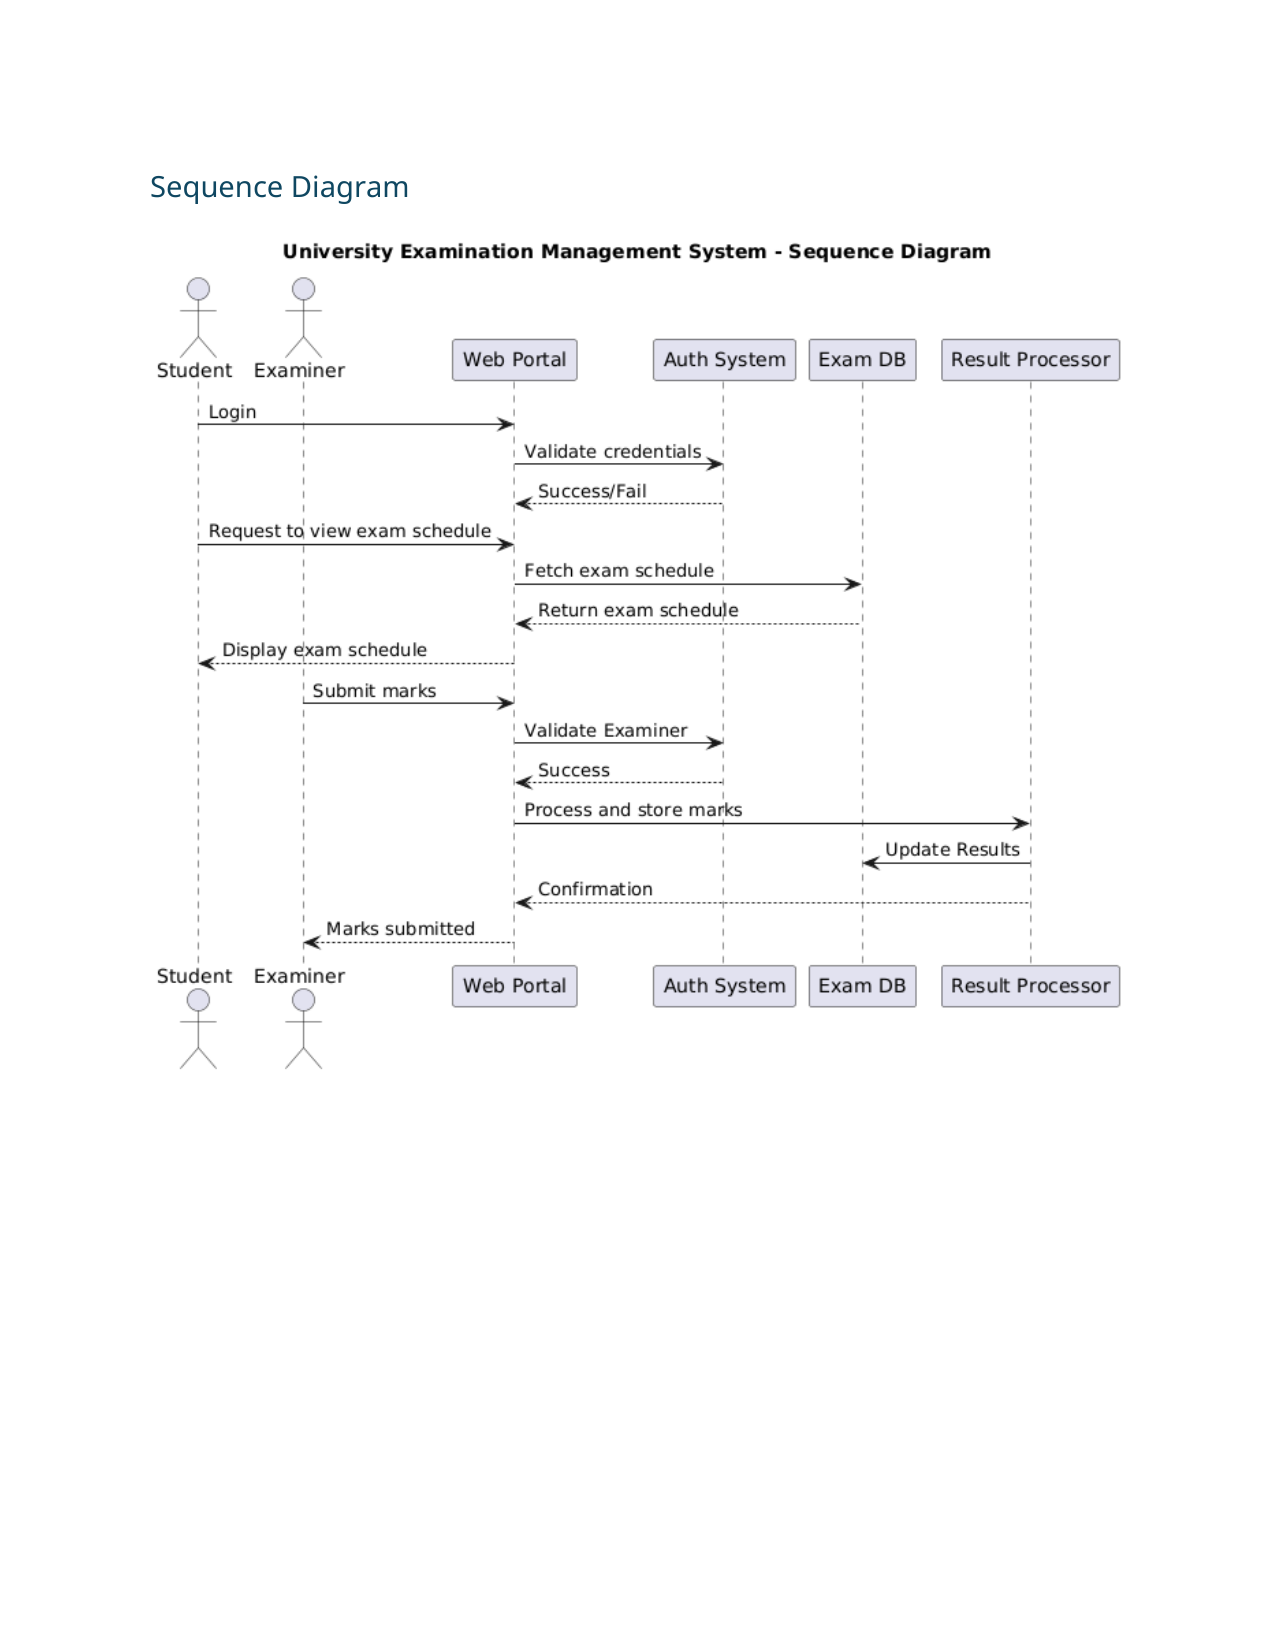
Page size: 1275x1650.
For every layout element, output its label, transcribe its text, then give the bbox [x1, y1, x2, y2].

subtitle Sequence Diagram [150, 167, 1125, 206]
picture [150, 221, 1125, 1076]
